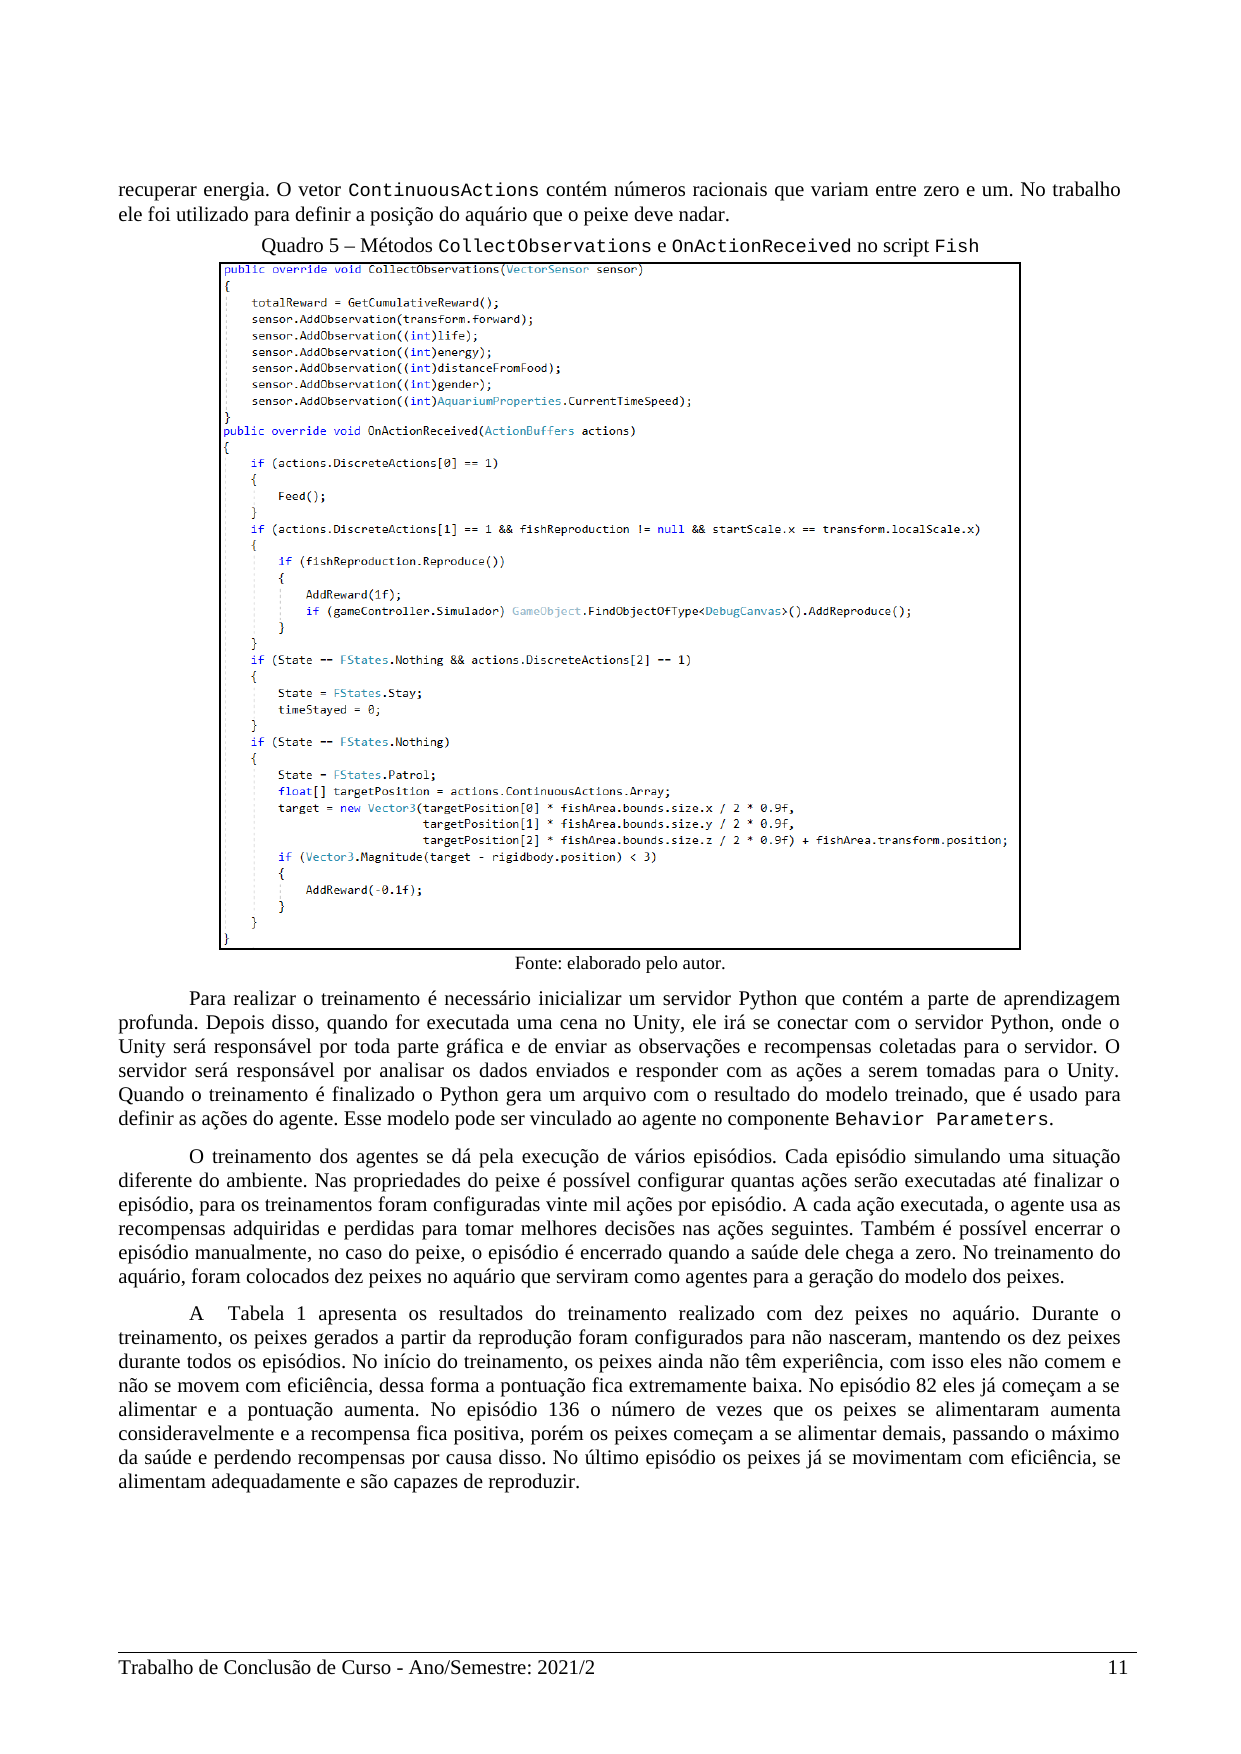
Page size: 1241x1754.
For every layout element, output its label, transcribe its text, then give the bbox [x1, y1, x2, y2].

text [118, 177, 1122, 226]
text Fonte: elaborado pelo autor. [118, 952, 1122, 973]
text O treinamento dos agentes se dá pela execução de vários episódios. Cada episódio simulando uma situação diferente do ambiente. Nas propriedades do peixe é possível configurar quantas ações serão executadas até finalizar o episódio, para os treinamentos foram configuradas vinte mil ações por episódio. A cada ação executada, o agente usa as recompensas adquiridas e perdidas para tomar melhores decisões nas ações seguintes. Também é possível encerrar o episódio manualmente, no caso do peixe, o episódio é encerrado quando a saúde dele chega a zero. No treinamento do aquário, foram colocados dez peixes no aquário que serviram como agentes para a geração do modelo dos peixes. [118, 1144, 1122, 1288]
text A Tabela 1 apresenta os resultados do treinamento realizado com dez peixes no aquário. Durante o treinamento, os peixes gerados a partir da reprodução foram configurados para não nasceram, mantendo os dez peixes durante todos os episódios. No início do treinamento, os peixes ainda não têm experiência, com isso eles não comem e não se movem com eficiência, dessa forma a pontuação fica extremamente baixa. No episódio 82 eles já começam a se alimentar e a pontuação aumenta. No episódio 136 o número de vezes que os peixes se alimentaram aumenta consideravelmente e a recompensa fica positiva, porém os peixes começam a se alimentar demais, passando o máximo da saúde e perdendo recompensas por causa disso. No último episódio os peixes já se movimentam com eficiência, se alimentam adequadamente e são capazes de reproduzir. [118, 1301, 1122, 1493]
picture [221, 264, 1019, 948]
text Para realizar o treinamento é necessário inicializar um servidor Python que contém a parte de aprendizagem profunda. Depois disso, quando for executada uma cena no Unity, ele irá se conectar com o servidor Python, onde o Unity será responsável por toda parte gráfica e de enviar as observações e recompensas coletadas para o servidor. O servidor será responsável por analisar os dados enviados e responder com as ações a serem tomadas para o Unity. Quando o treinamento é finalizado o Python gera um arquivo com o resultado do modelo treinado, que é usado para definir as ações do agente. Esse modelo pode ser vinculado ao agente no componente Behavior Parameters. [118, 986, 1122, 1131]
